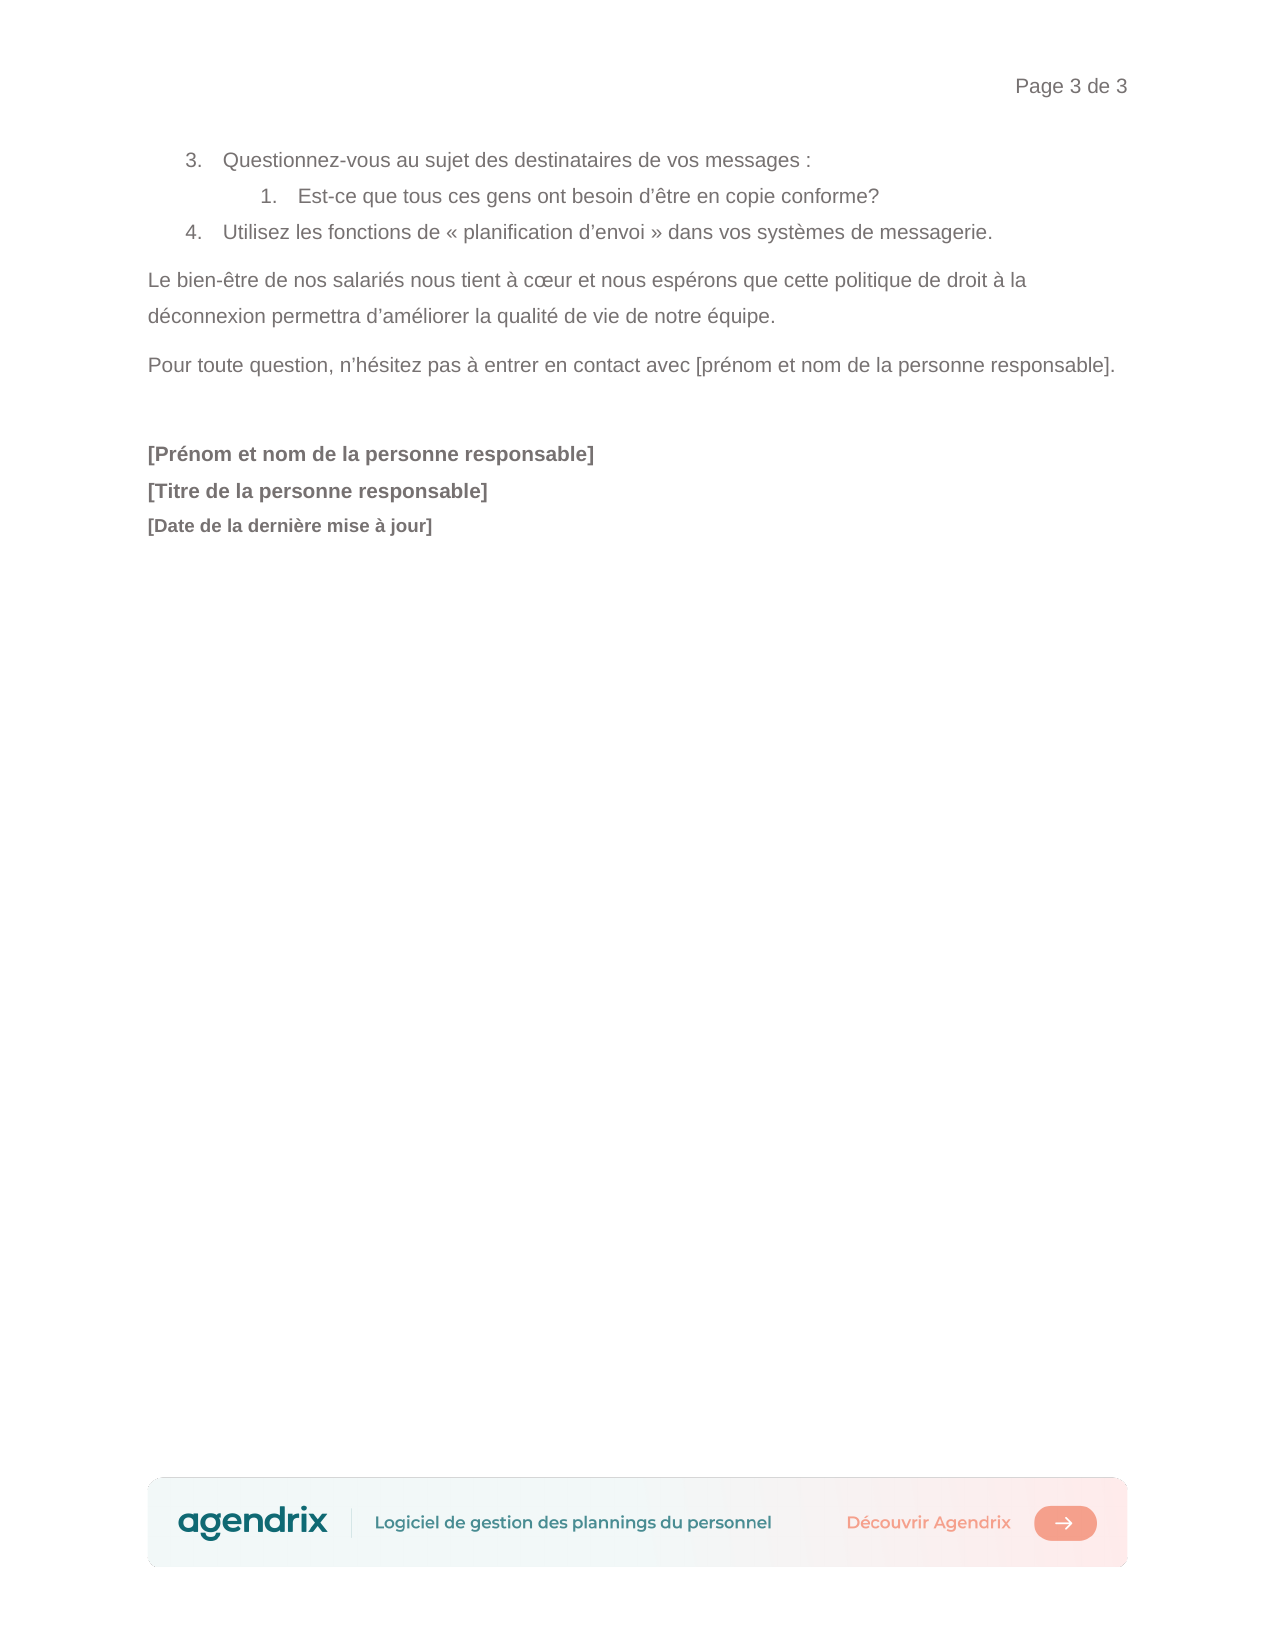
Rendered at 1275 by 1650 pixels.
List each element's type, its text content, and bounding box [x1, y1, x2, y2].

list Utilisez les fonctions de « planification d’envoi » dans vos systèmes de messagerie. [185, 219, 1127, 243]
list Questionnez-vous au sujet des destinataires de vos messages : [185, 148, 1127, 172]
list Est-ce que tous ces gens ont besoin d’être en copie conforme? [260, 184, 1127, 208]
picture [147, 1476, 1128, 1567]
text [Prénom et nom de la personne responsable] [148, 442, 1127, 466]
text [Titre de la personne responsable] [148, 478, 1127, 502]
text Le bien-être de nos salariés nous tient à cœur et nous espérons que cette politique de droit à la déconnexion permettra d’améliorer la qualité de vie de notre équipe. [148, 268, 1127, 328]
text Pour toute question, n’hésitez pas à entrer en contact avec [prénom et nom de la personne responsable]. [148, 352, 1127, 376]
text [Date de la dernière mise à jour] [148, 515, 1127, 537]
